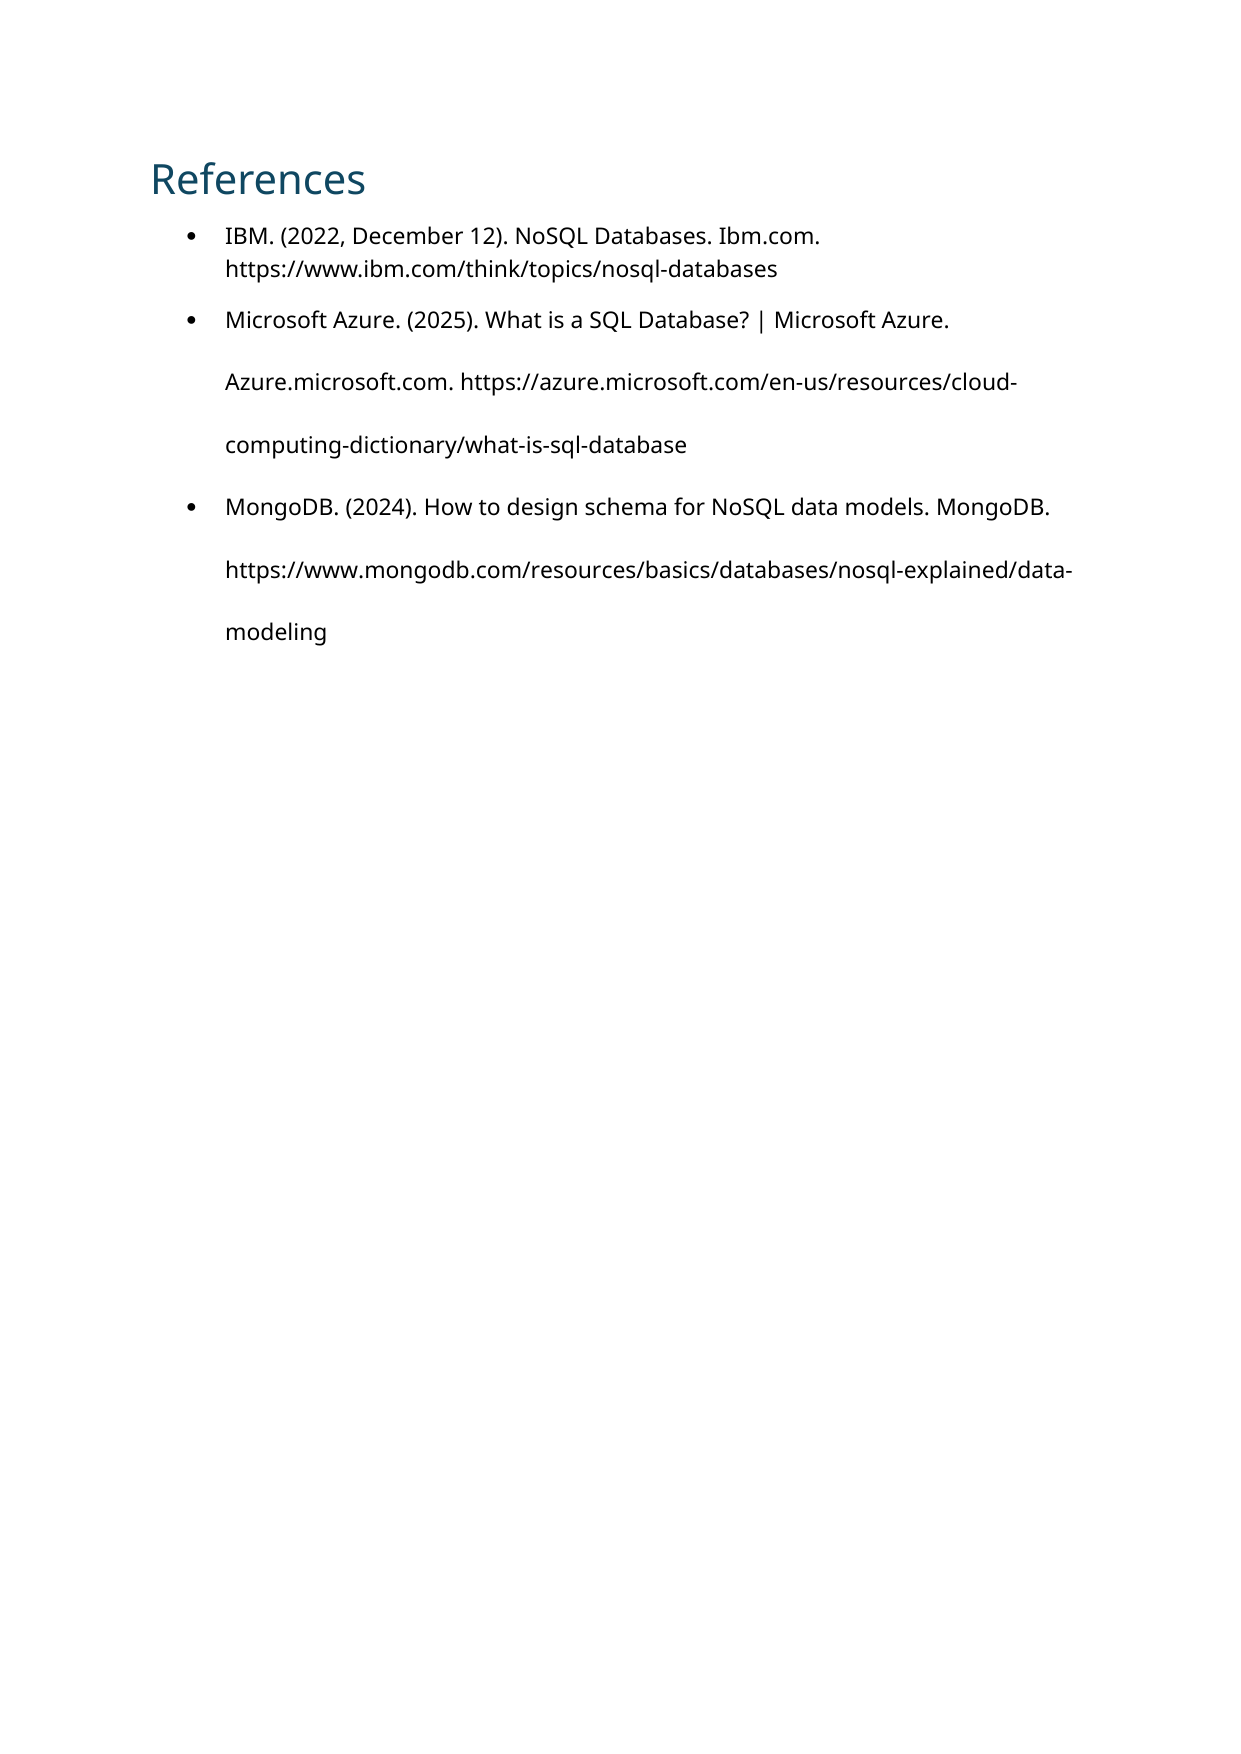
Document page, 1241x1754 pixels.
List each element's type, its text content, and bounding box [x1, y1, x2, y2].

list Microsoft Azure. (2025). What is a SQL Database? | Microsoft Azure. Azure.microsoft.com. https://azure.microsoft.com/en-us/resources/cloud-computing-dictionary/what-is-sql-database [187, 304, 1090, 460]
subtitle References [150, 150, 1090, 207]
list MongoDB. (2024). How to design schema for NoSQL data models. MongoDB. https://www.mongodb.com/resources/basics/databases/nosql-explained/data-modeling [187, 491, 1090, 647]
list IBM. (2022, December 12). NoSQL Databases. Ibm.com. https://www.ibm.com/think/topics/nosql-databases [187, 219, 1090, 284]
